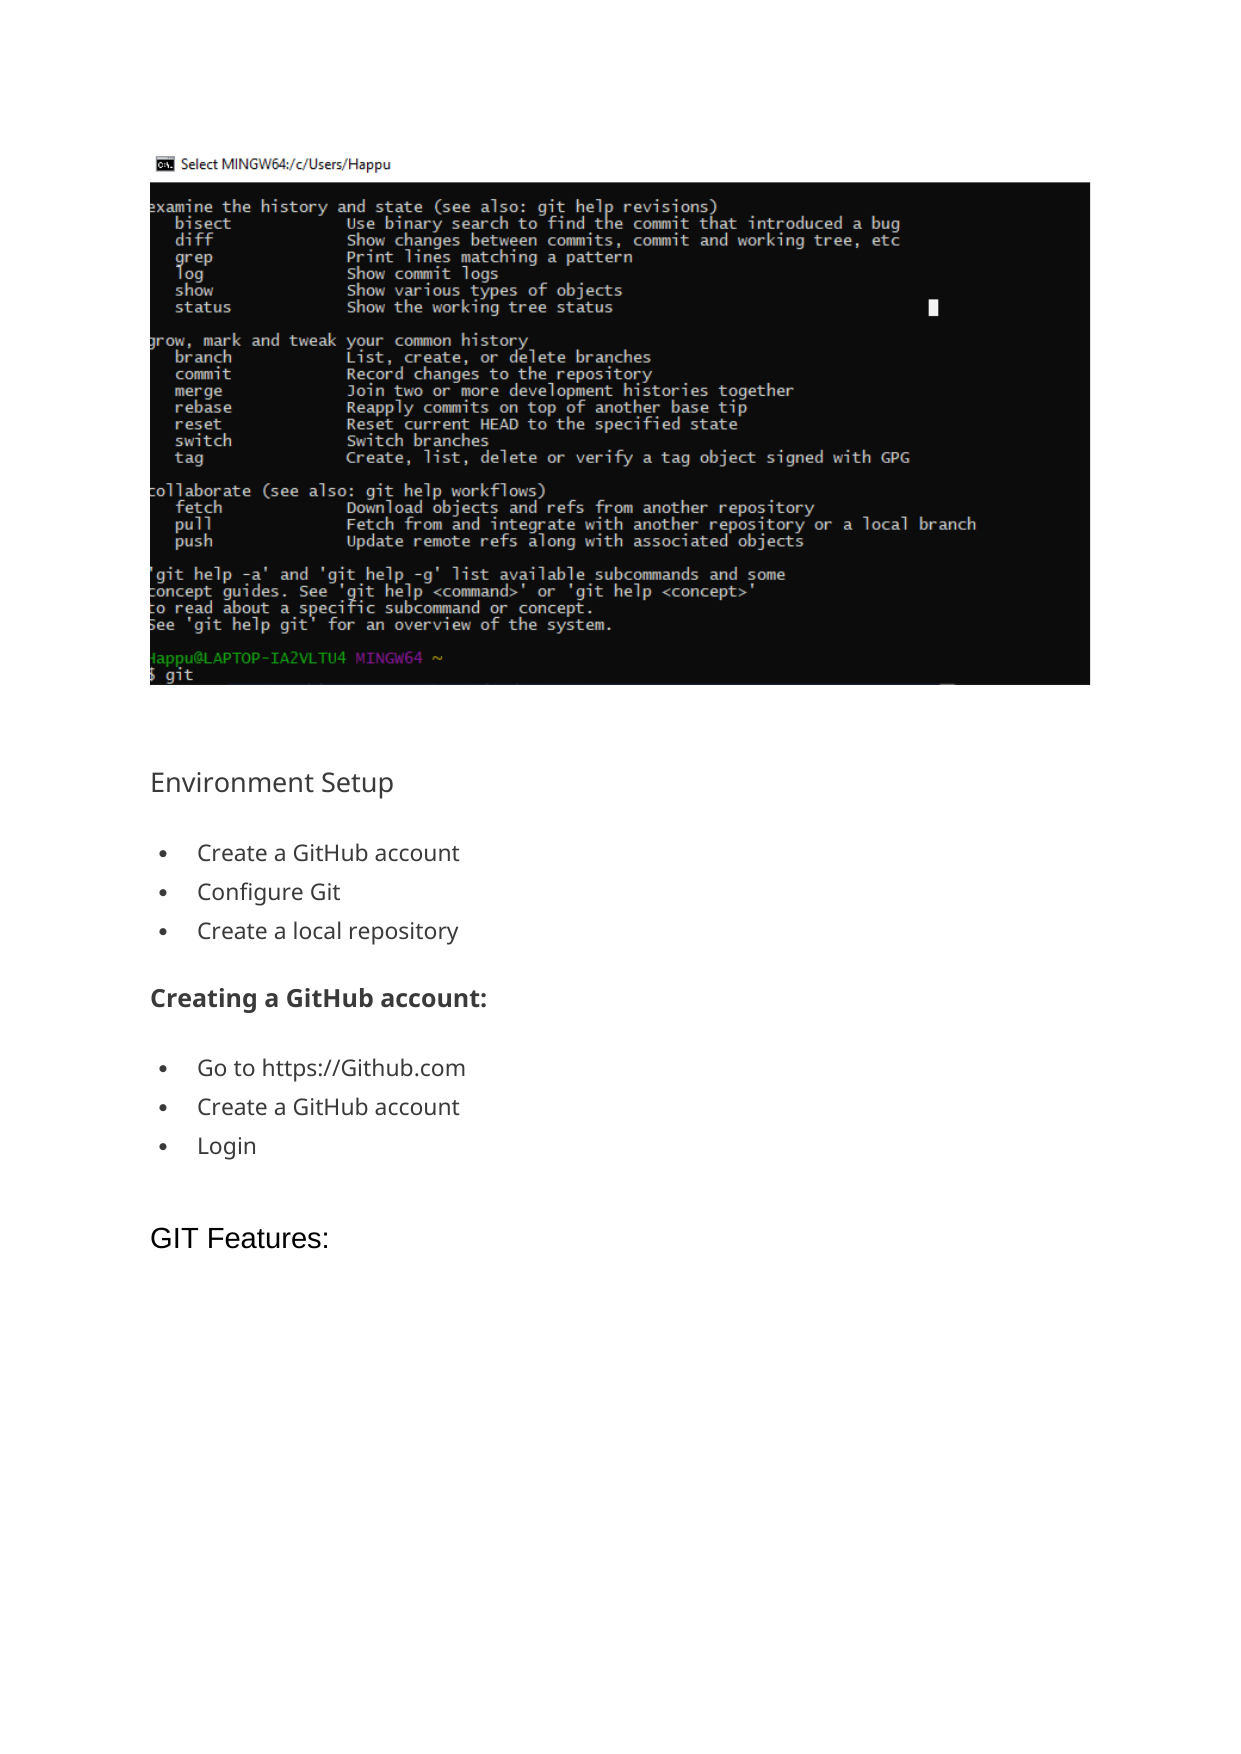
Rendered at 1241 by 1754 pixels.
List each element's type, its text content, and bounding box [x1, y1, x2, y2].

text GIT Features: [150, 1221, 1090, 1255]
list Go to https://Github.com [159, 1044, 1090, 1083]
text Creating a GitHub account: [150, 976, 1090, 1015]
list Create a GitHub account [159, 1083, 1090, 1122]
list Create a local repository [159, 907, 1090, 946]
list Create a GitHub account [159, 829, 1090, 868]
list Login [159, 1122, 1090, 1161]
subtitle Environment Setup [150, 763, 1090, 800]
picture [150, 150, 1091, 685]
list Configure Git [159, 868, 1090, 907]
